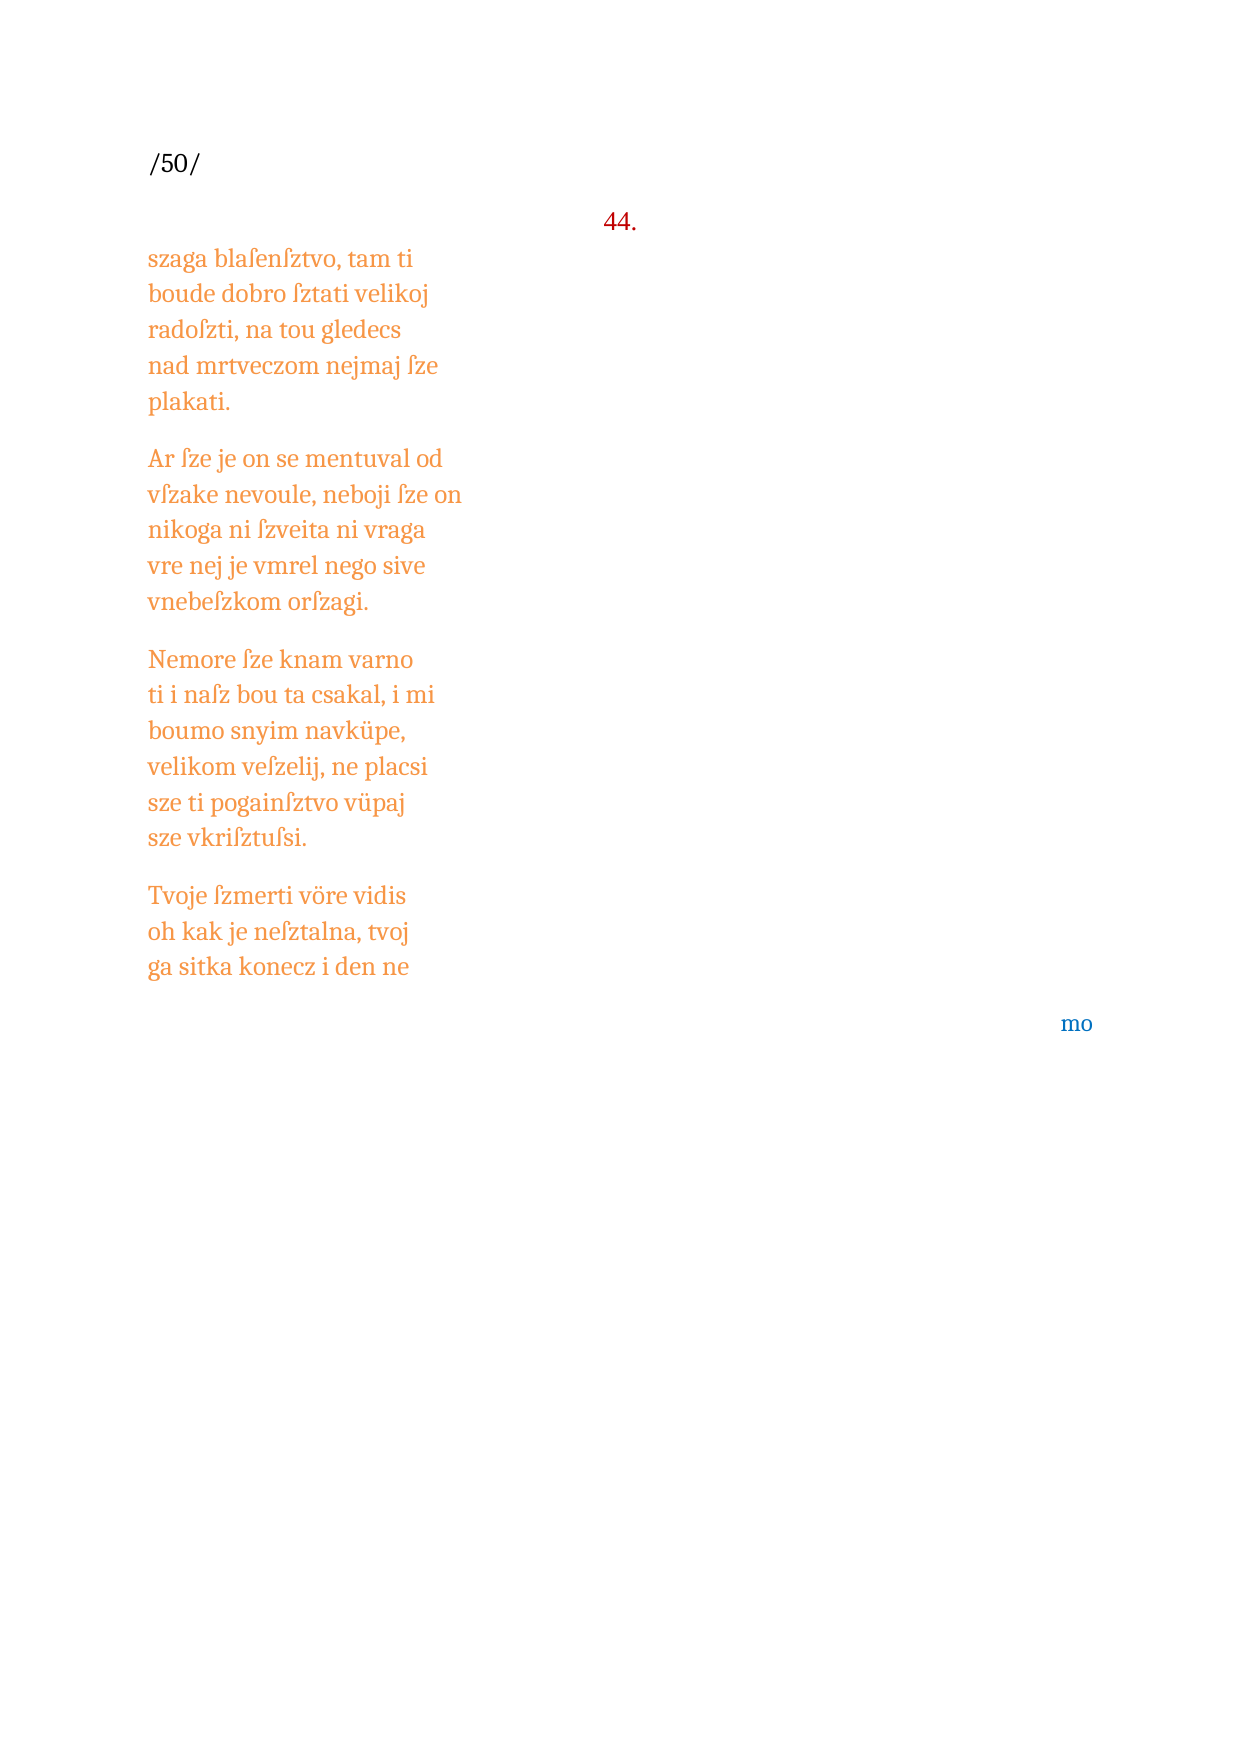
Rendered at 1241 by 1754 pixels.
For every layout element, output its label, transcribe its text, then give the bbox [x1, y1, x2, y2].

text Ar ſze je on se mentuval od vſzake nevoule, neboji ſze on nikoga ni ſzveita ni vraga vre nej je vmrel nego sive vnebeſzkom orſzagi. [148, 443, 1093, 617]
text Tvoje ſzmerti vöre vidis oh kak je neſztalna, tvoj ga sitka konecz i den ne [148, 880, 1093, 982]
text mo [148, 1009, 1093, 1038]
text 44. [148, 205, 1093, 236]
text szaga blaſenſztvo, tam ti boude dobro ſztati velikoj radoſzti, na tou gledecs nad mrtveczom nejmaj ſze plakati. [148, 243, 1093, 417]
text Nemore ſze knam varno ti i naſz bou ta csakal, i mi boumo snyim navküpe, velikom veſzelij, ne placsi sze ti pogainſztvo vüpaj sze vkriſztuſsi. [148, 644, 1093, 853]
text /50/ [148, 148, 1093, 179]
